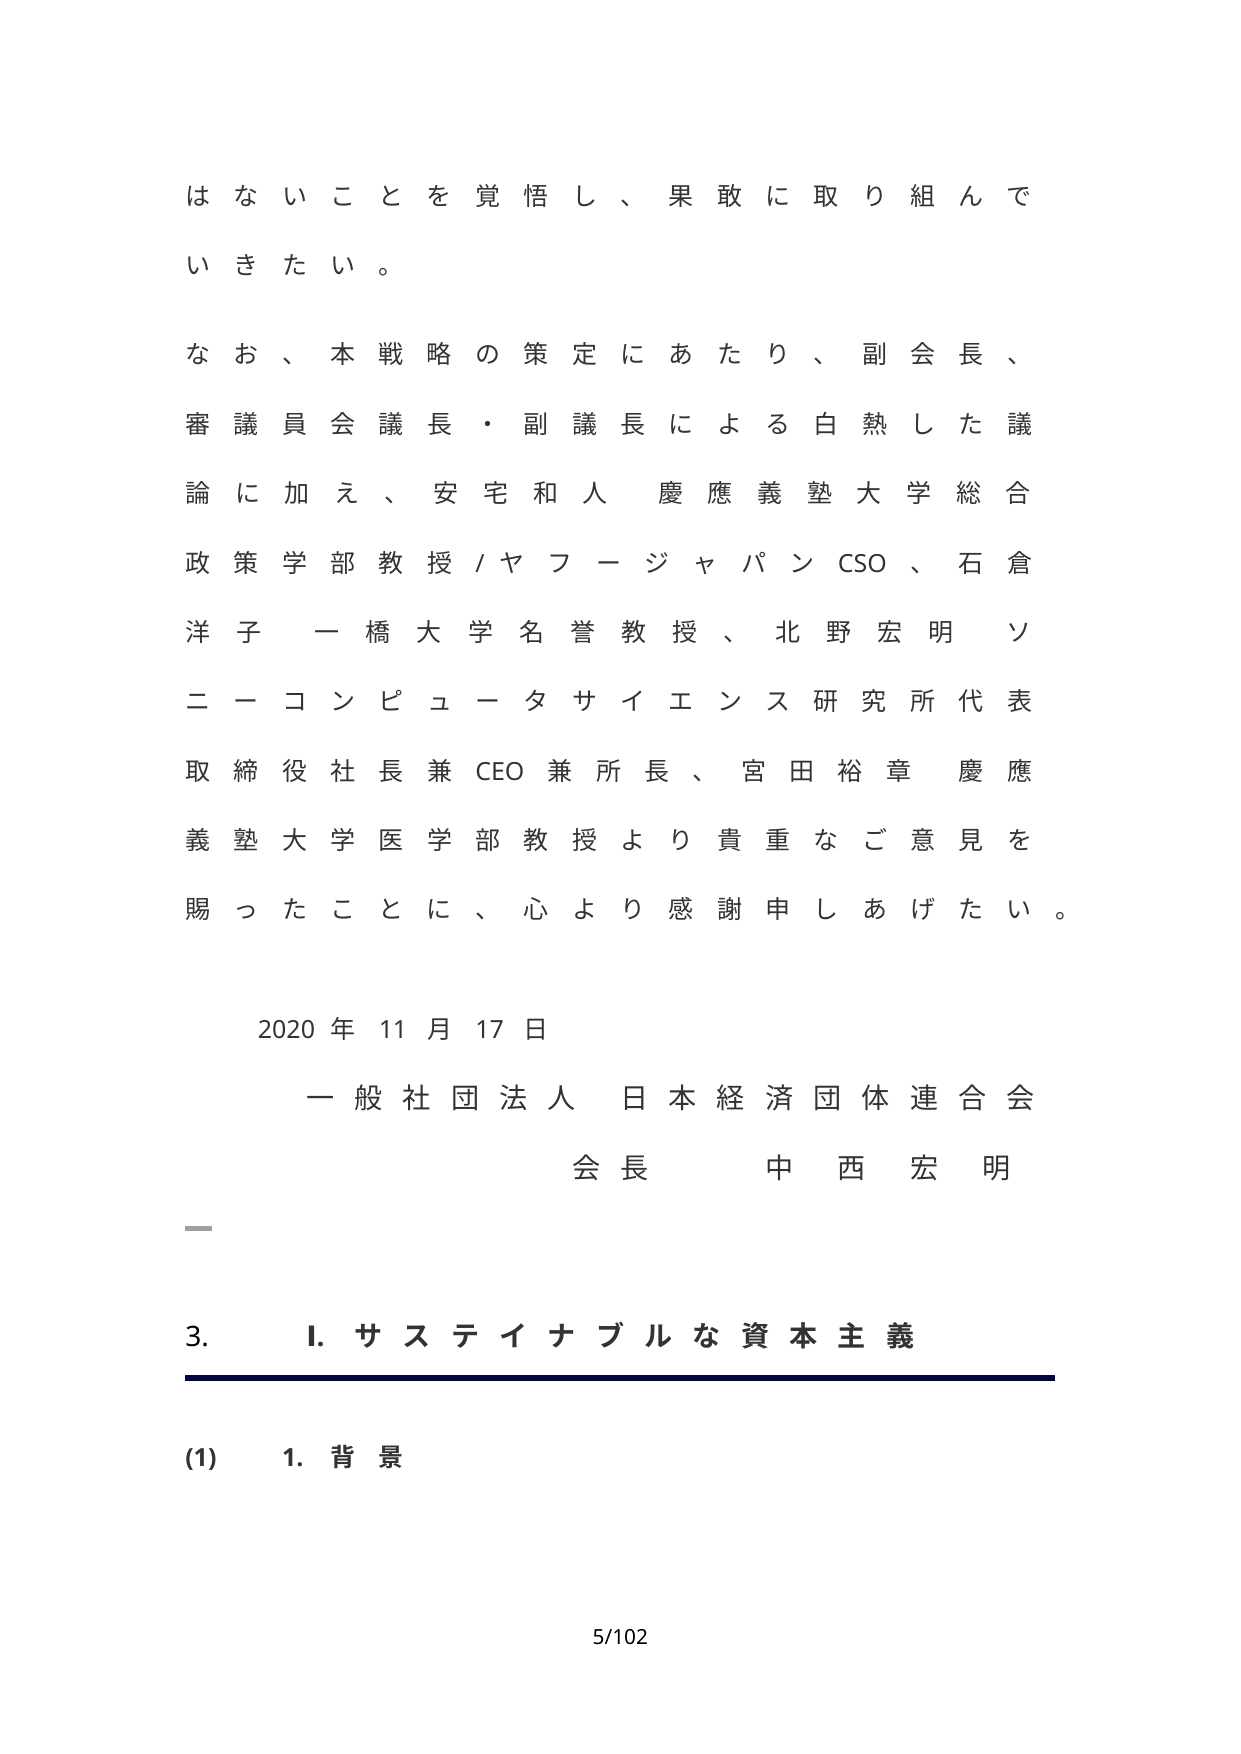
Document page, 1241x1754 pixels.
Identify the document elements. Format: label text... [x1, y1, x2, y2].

text 2020年11月17日 [235, 993, 1055, 1062]
list Ⅰ. サステイナブルな資本主義 [185, 1299, 1055, 1375]
list 1. 背景 [185, 1421, 1055, 1490]
text なお、本戦略の策定にあたり、副会長、審議員会議長・副議長による白熱した議論に加え、安宅和人 慶應義塾大学総合政策学部教授/ヤフージャパンCSO、石倉洋子 一橋大学名誉教授、北野宏明 ソニーコンピュータサイエンス研究所代表取締役社長兼CEO兼所長、宮田裕章 慶應義塾大学医学部教授より貴重なご意見を賜ったことに、心より感謝申しあげたい。 [185, 318, 1055, 943]
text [185, 159, 1055, 298]
text 一般社団法人 日本経済団体連合会 会長 中西宏明 [185, 1062, 1055, 1201]
